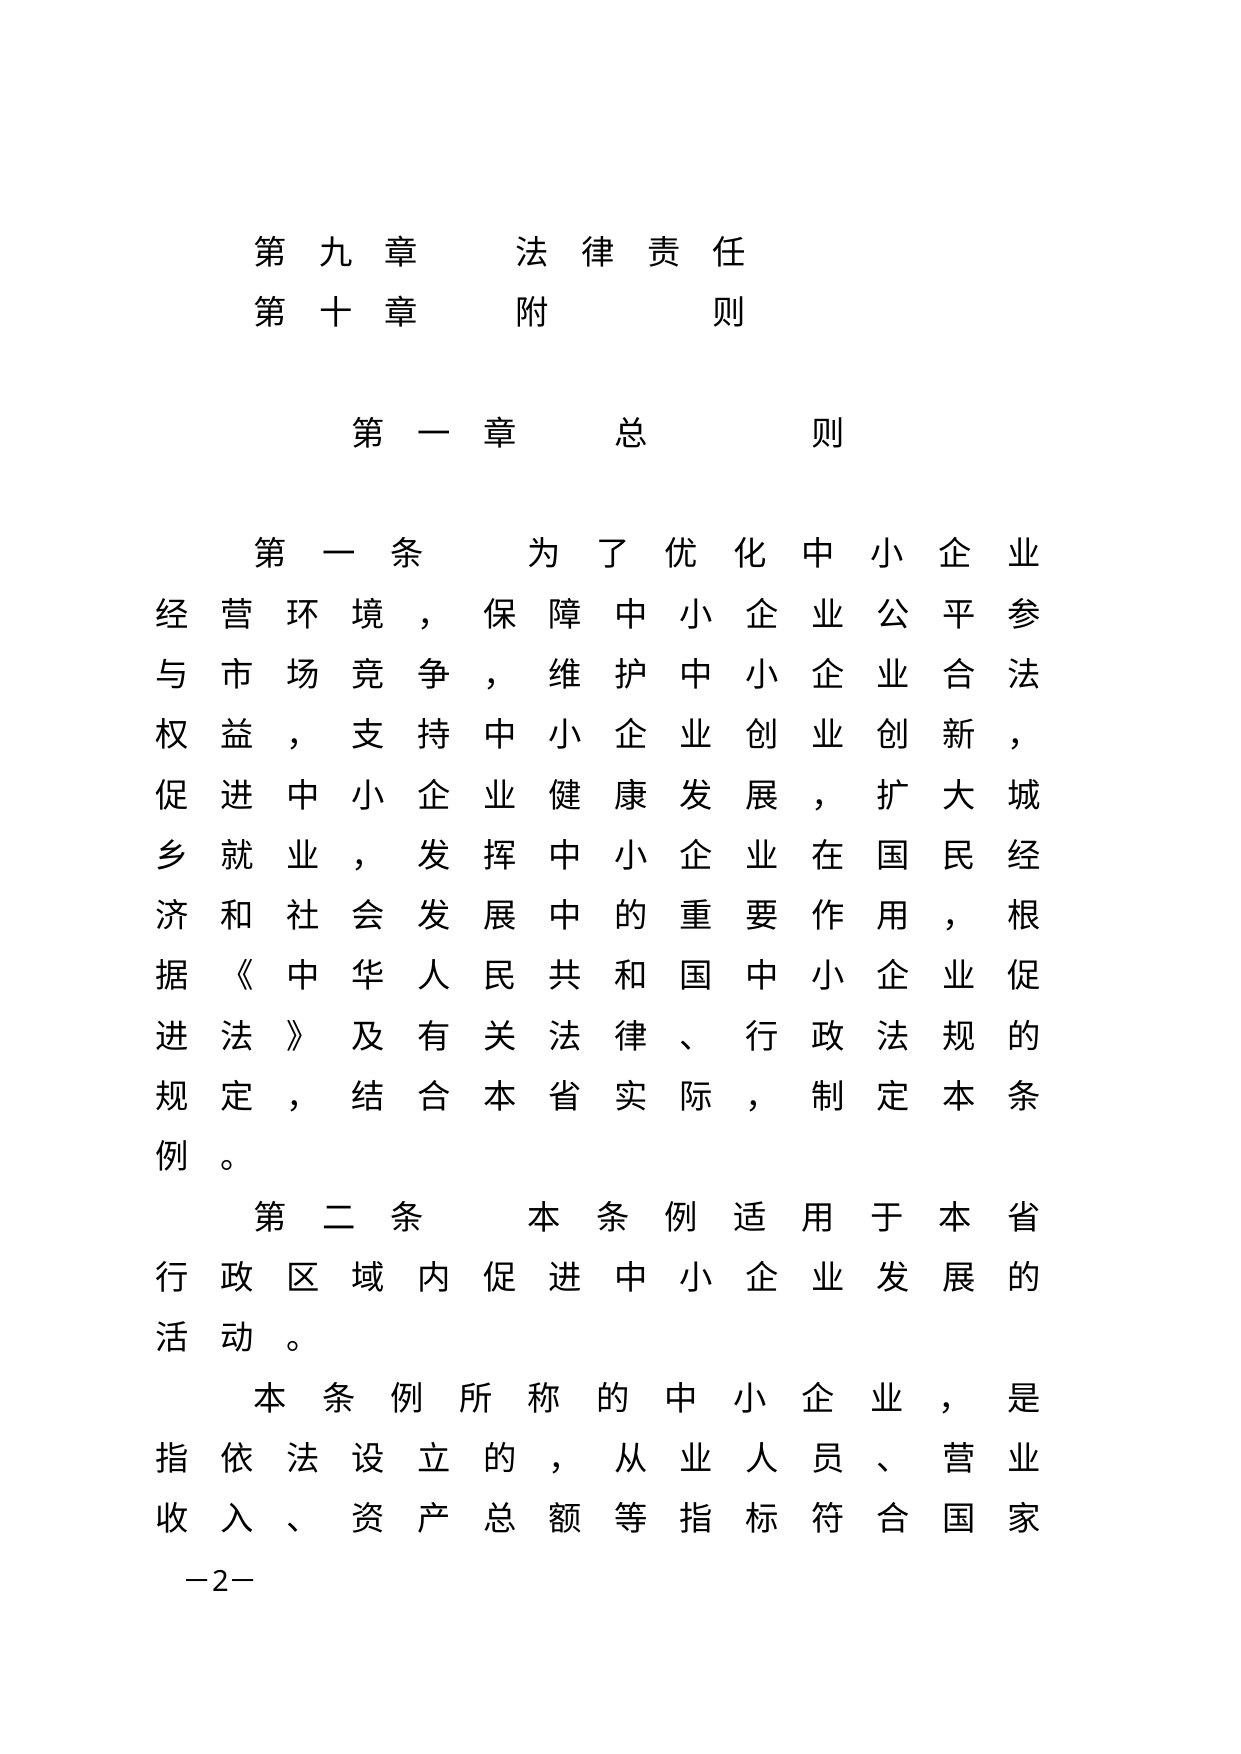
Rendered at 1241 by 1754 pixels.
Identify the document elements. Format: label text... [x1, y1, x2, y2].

text 第一章 总 则 [155, 400, 1073, 461]
text 第一条 为了优化中小企业经营环境，保障中小企业公平参与市场竞争，维护中小企业合法权益，支持中小企业创业创新，促进中小企业健康发展，扩大城乡就业，发挥中小企业在国民经济和社会发展中的重要作用，根据《中华人民共和国中小企业促进法》及有关法律、行政法规的规定，结合本省实际，制定本条例。 [155, 521, 1073, 1184]
text 第二条 本条例适用于本省行政区域内促进中小企业发展的活动。 [155, 1184, 1073, 1365]
text 本条例所称的中小企业，是指依法设立的，从业人员、营业收入、资产总额等指标符合国家有关中小企业划分标准的中型企业、小型企业和微型企业。 [155, 1365, 1073, 1546]
text 第十章 附 则 [221, 280, 1073, 340]
text 第九章 法律责任 [221, 219, 1073, 280]
